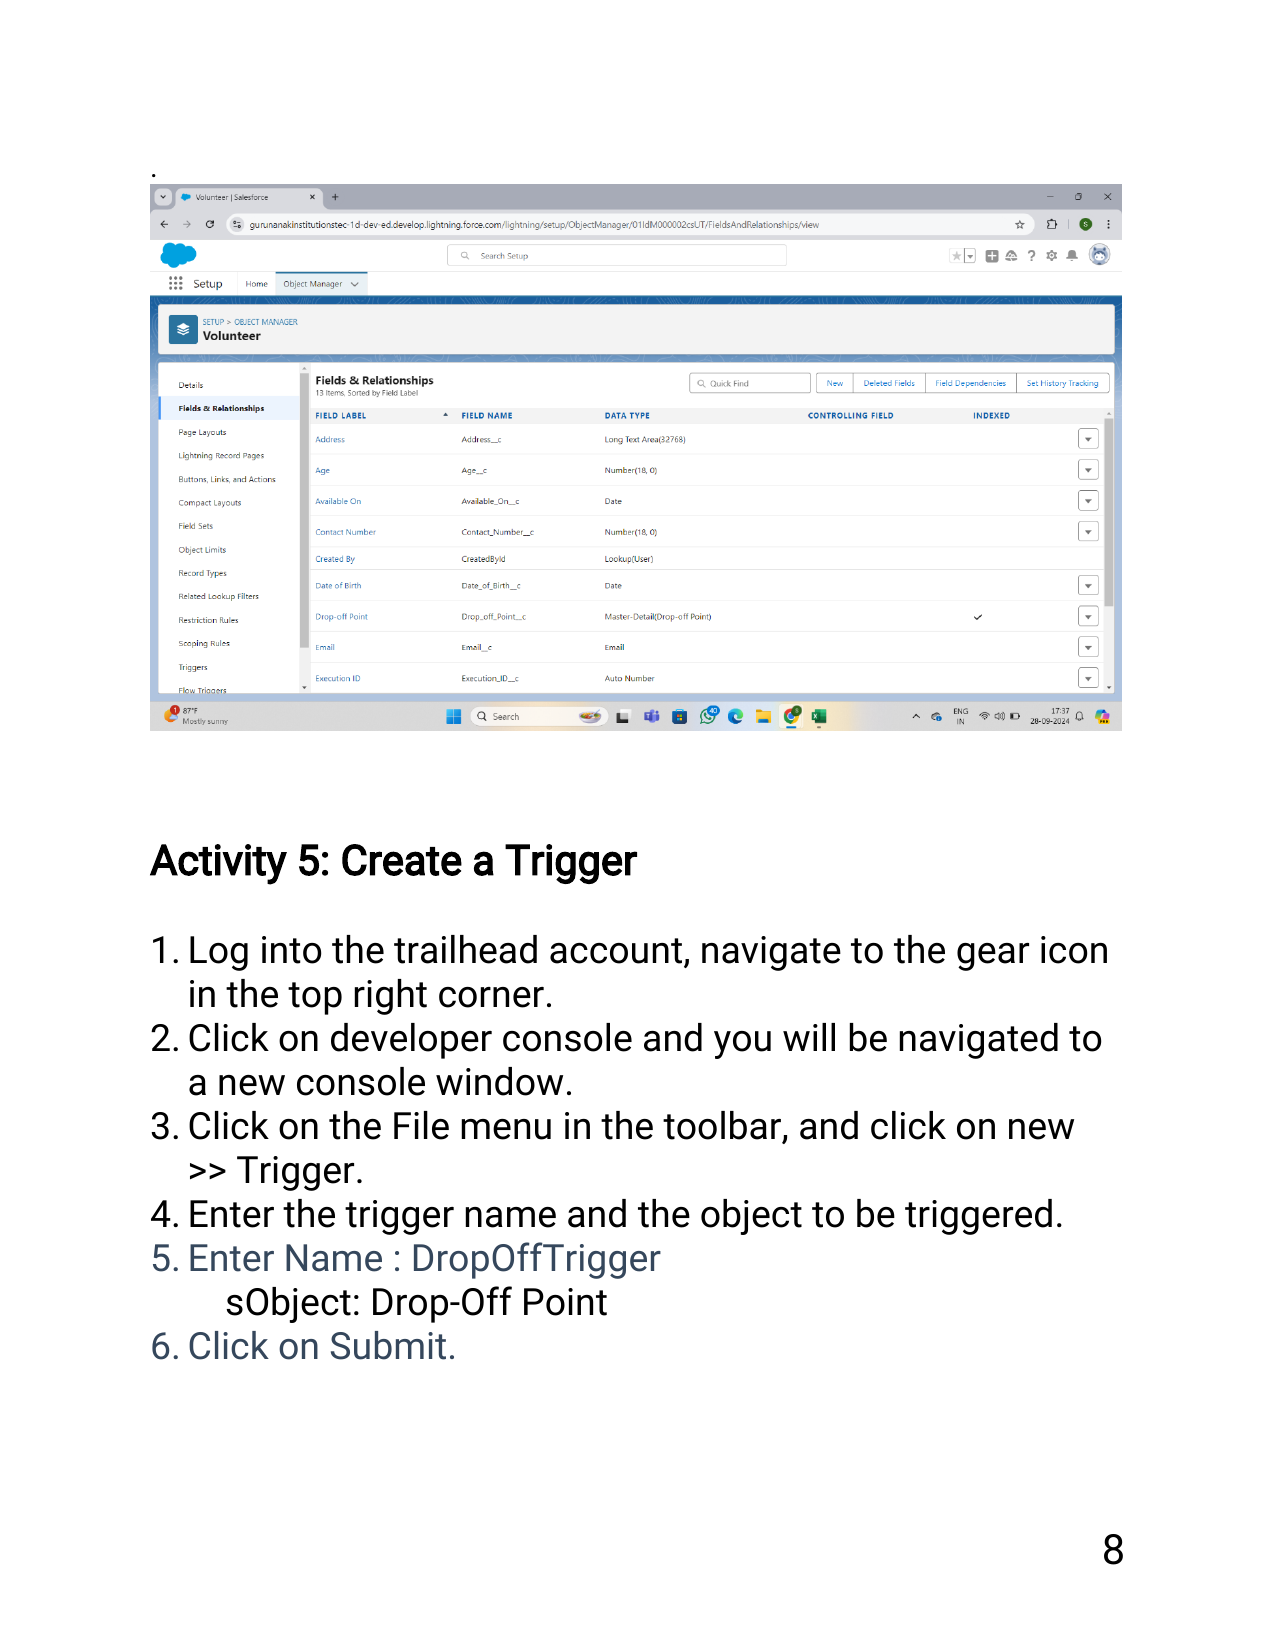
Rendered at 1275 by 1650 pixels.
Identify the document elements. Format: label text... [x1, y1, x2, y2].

text sObject: Drop-Off Point [225, 1281, 1125, 1324]
list Click on developer console and you will be navigated to a new console window. [150, 1017, 1125, 1105]
picture [150, 184, 1122, 731]
list Enter the trigger name and the object to be triggered. [150, 1193, 1125, 1237]
list Click on the File menu in the toolbar, and click on new >> Trigger. [150, 1105, 1125, 1193]
list Click on Submit. [150, 1324, 1125, 1368]
text Activity 5: Create a Trigger [150, 836, 1125, 885]
list Log into the trailhead account, navigate to the gear icon in the top right corner. [150, 929, 1125, 1017]
list Enter Name : DropOffTrigger [150, 1237, 1125, 1281]
